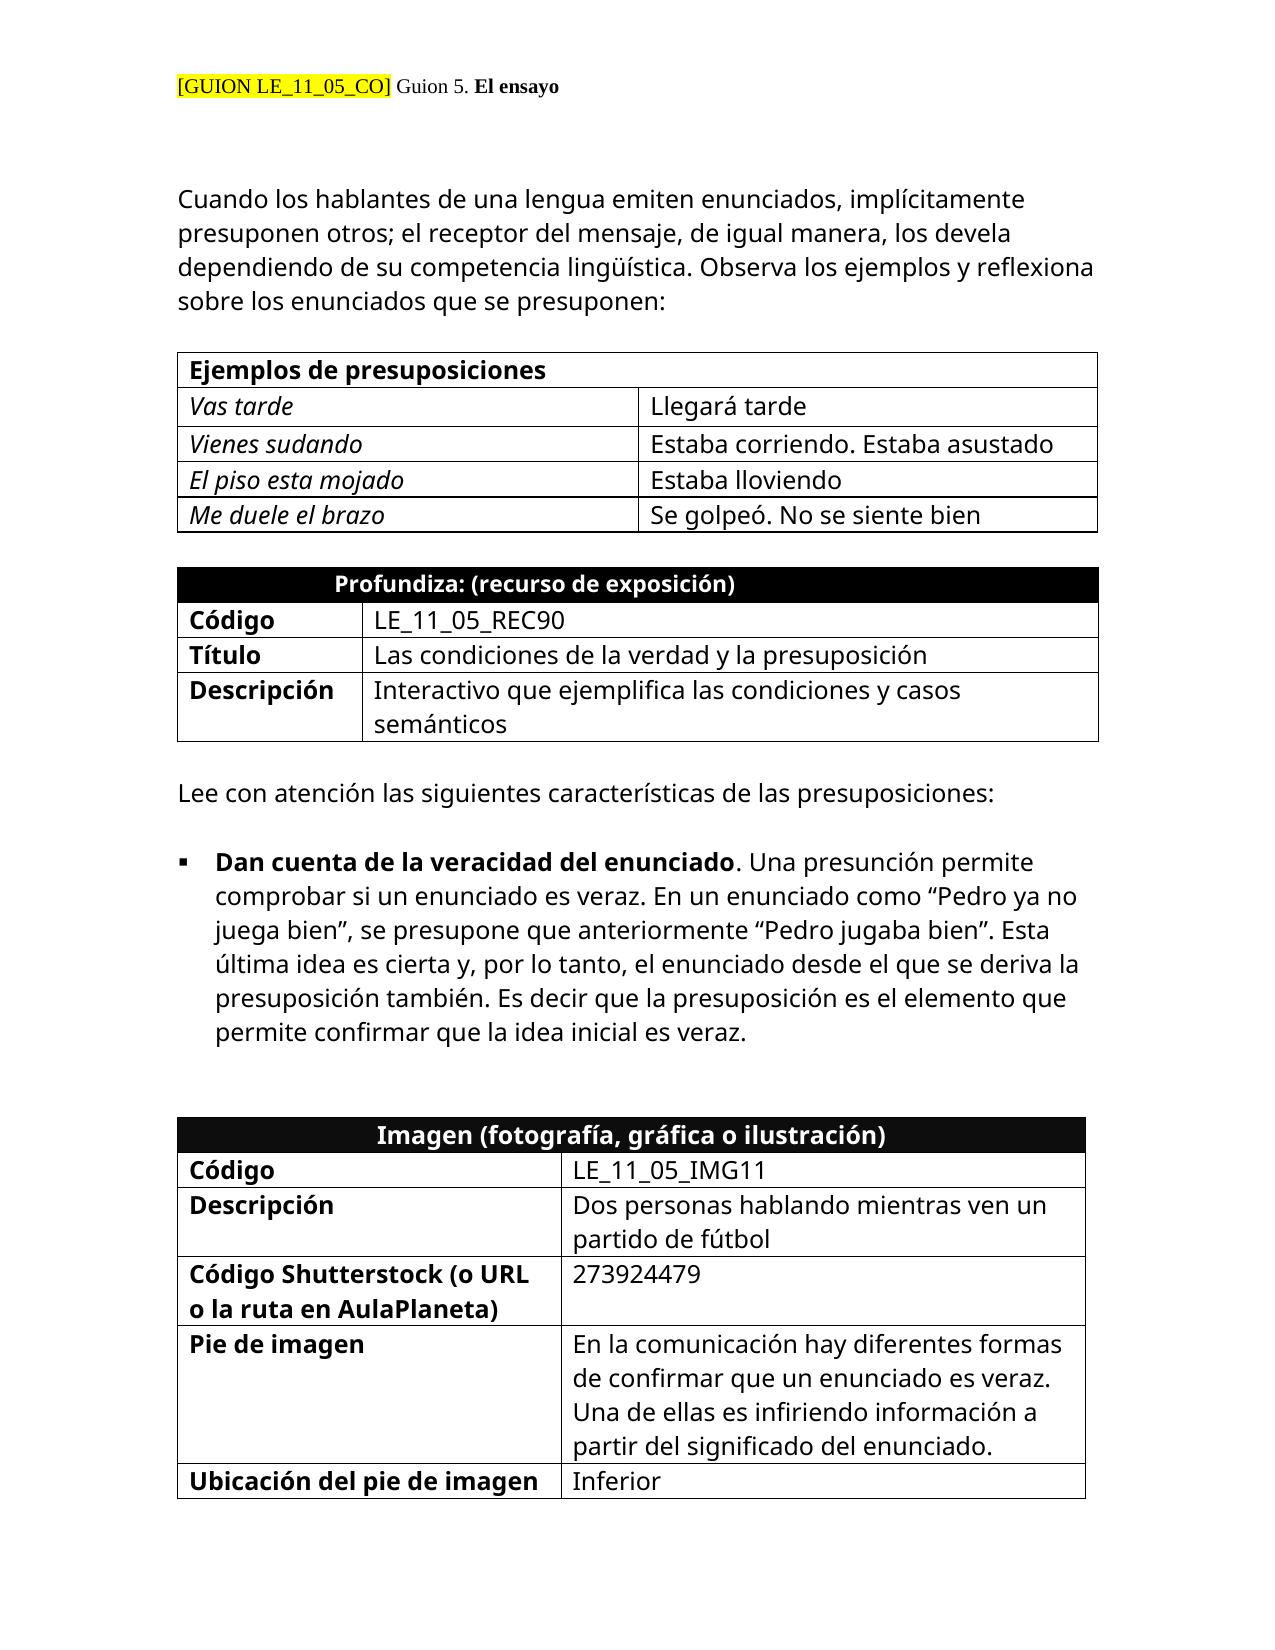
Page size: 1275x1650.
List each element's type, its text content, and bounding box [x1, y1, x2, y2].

table_cell Estaba lloviendo [639, 462, 1097, 496]
table_cell Interactivo que ejemplifica las condiciones y casos semánticos [363, 673, 1098, 741]
table_cell Vienes sudando [178, 427, 638, 461]
table_cell Estaba corriendo. Estaba asustado [639, 427, 1097, 461]
table_cell Descripción [178, 673, 362, 741]
table_cell En la comunicación hay diferentes formas de confirmar que un enunciado es veraz. Una de ellas es infiriendo información a partir del significado del enunciado. [562, 1326, 1085, 1463]
list Dan cuenta de la veracidad del enunciado. Una presunción permite comprobar si un enunciado es veraz. En un enunciado como “Pedro ya no juega bien”, se presupone que anteriormente “Pedro jugaba bien”. Esta última idea es cierta y, por lo tanto, el enunciado desde el que se deriva la presuposición también. Es decir que la presuposición es el elemento que permite confirmar que la idea inicial es veraz. [177, 844, 1098, 1049]
text Cuando los hablantes de una lengua emiten enunciados, implícitamente presuponen otros; el receptor del mensaje, de igual manera, los devela dependiendo de su competencia lingüística. Observa los ejemplos y reflexiona sobre los enunciados que se presuponen: [177, 182, 1098, 318]
table_header Ejemplos de presuposiciones [178, 353, 1097, 387]
table_header Profundiza: (recurso de exposición) [178, 568, 746, 602]
table_cell Título [178, 638, 362, 672]
table_cell El piso esta mojado [178, 462, 638, 496]
table_header Imagen (fotografía, gráfica o ilustración) [178, 1118, 1085, 1152]
table_cell LE_11_05_REC90 [363, 603, 1098, 637]
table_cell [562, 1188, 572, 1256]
table_cell Código [178, 1153, 561, 1187]
table_cell 273924479 [562, 1257, 1085, 1325]
text Lee con atención las siguientes características de las presuposiciones: [177, 776, 1098, 810]
table_cell Pie de imagen [178, 1326, 561, 1463]
table_cell Ubicación del pie de imagen [178, 1464, 561, 1498]
table_header [747, 568, 1098, 602]
table_cell Las condiciones de la verdad y la presuposición [363, 638, 1098, 672]
table_cell Se golpeó. No se siente bien [639, 498, 1097, 531]
table_cell Código Shutterstock (o URL o la ruta en AulaPlaneta) [178, 1257, 561, 1325]
table_cell Inferior [562, 1464, 1085, 1498]
table_cell Código [178, 603, 362, 637]
table_cell Vas tarde [178, 388, 638, 426]
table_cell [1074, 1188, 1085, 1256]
table_cell Me duele el brazo [178, 498, 638, 531]
table_cell Llegará tarde [639, 388, 1097, 426]
table_cell Descripción [178, 1188, 561, 1256]
